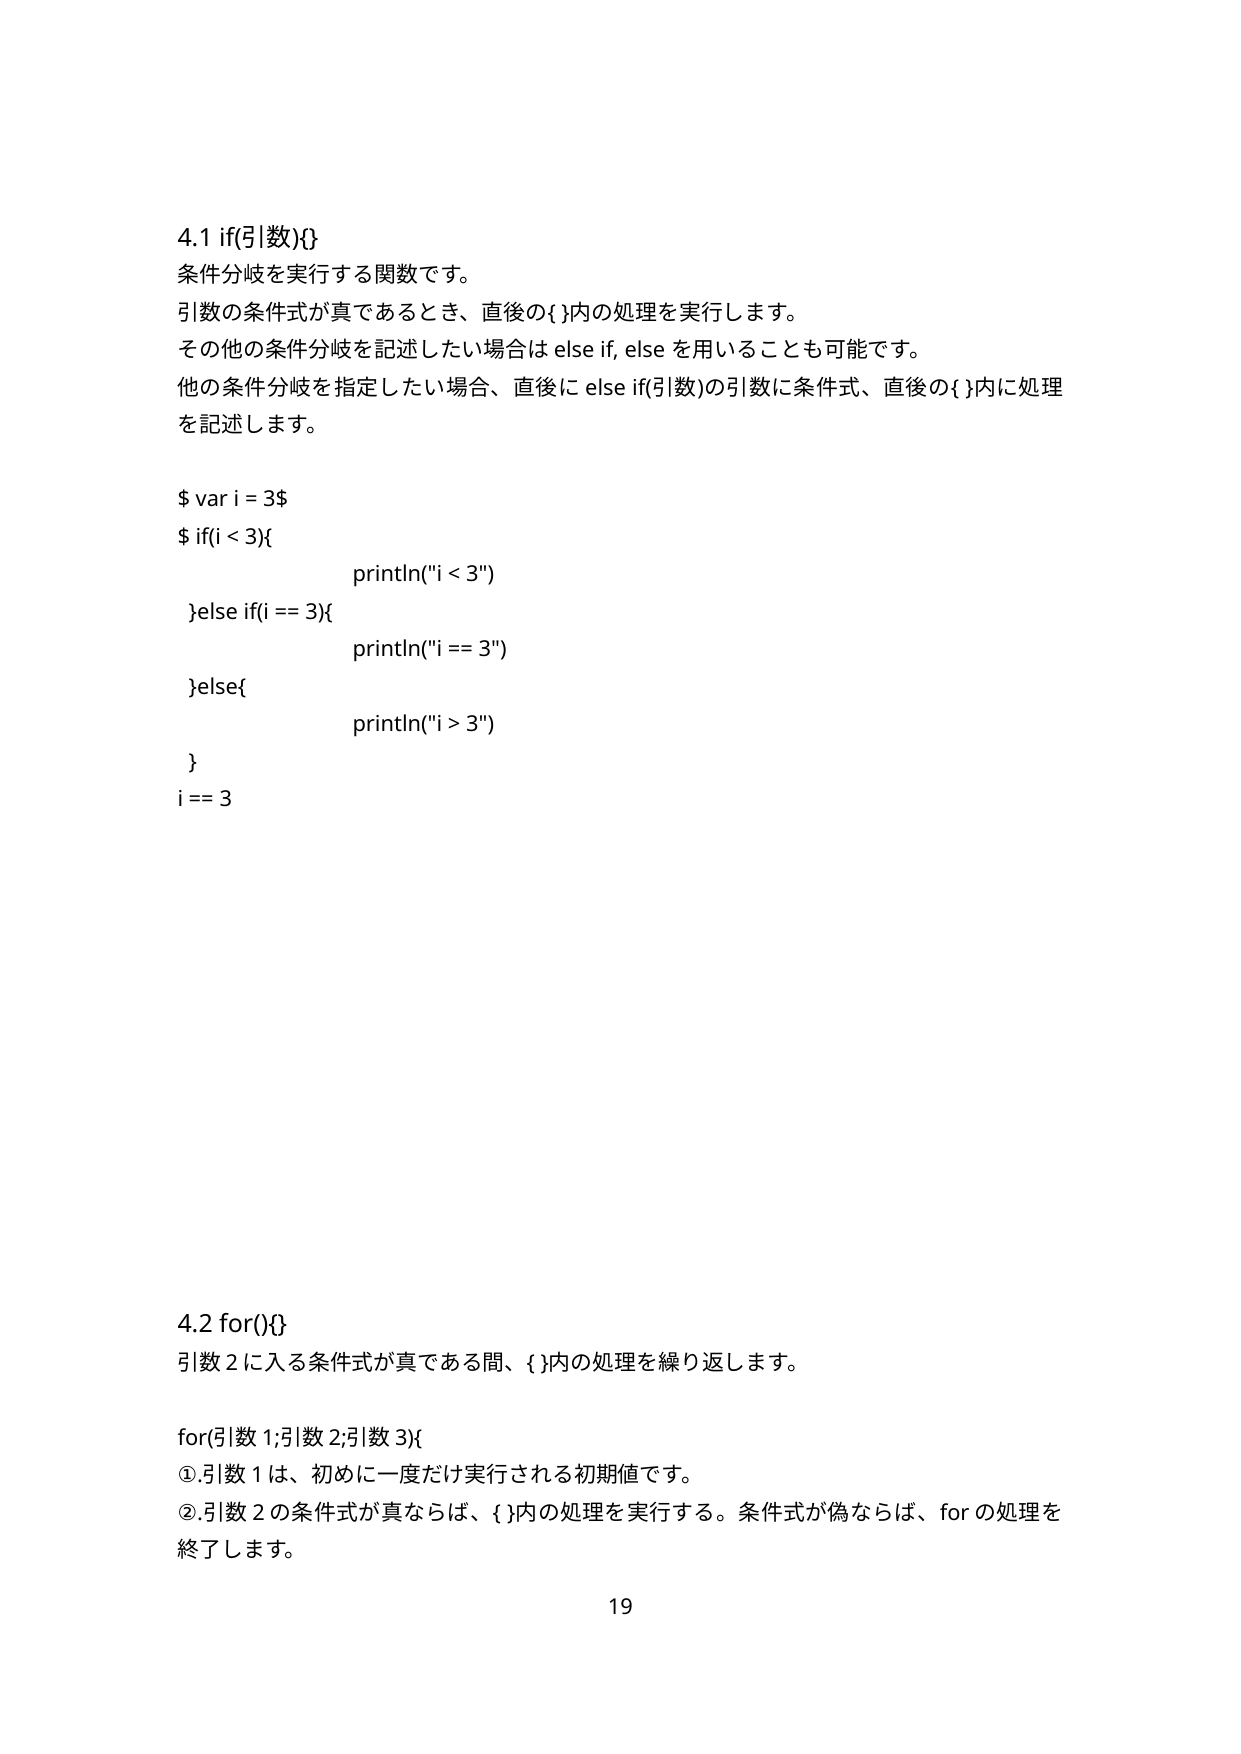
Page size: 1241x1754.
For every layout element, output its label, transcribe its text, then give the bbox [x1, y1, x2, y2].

text ②.引数2の条件式が真ならば、{ }内の処理を実行する。条件式が偽ならば、forの処理を終了します。 [177, 1492, 1063, 1567]
text i == 3 [177, 779, 1063, 817]
text 条件分岐を実行する関数です。 [177, 254, 1063, 292]
text 引数の条件式が真であるとき、直後の{ }内の処理を実行します。 [177, 292, 1063, 329]
text } [177, 742, 1063, 779]
text println("i < 3") [177, 554, 1063, 592]
text for(引数1;引数2;引数3){ [177, 1417, 1063, 1454]
text }else{ [177, 667, 1063, 704]
subtitle 4.2 for(){} [177, 1304, 1063, 1342]
text $ if(i < 3){ [177, 517, 1063, 554]
text println("i == 3") [177, 629, 1063, 667]
text 他の条件分岐を指定したい場合、直後にelse if(引数)の引数に条件式、直後の{ }内に処理を記述します。 [177, 367, 1063, 442]
text ①.引数1は、初めに一度だけ実行される初期値です。 [177, 1454, 1063, 1492]
text その他の条件分岐を記述したい場合はelse if, else を用いることも可能です。 [177, 329, 1063, 367]
subtitle 4.1 if(引数){} [177, 217, 1063, 254]
text 引数2に入る条件式が真である間、{ }内の処理を繰り返します。 [177, 1342, 1063, 1379]
text $ var i = 3$ [177, 479, 1063, 517]
text println("i > 3") [177, 704, 1063, 742]
text }else if(i == 3){ [177, 592, 1063, 629]
